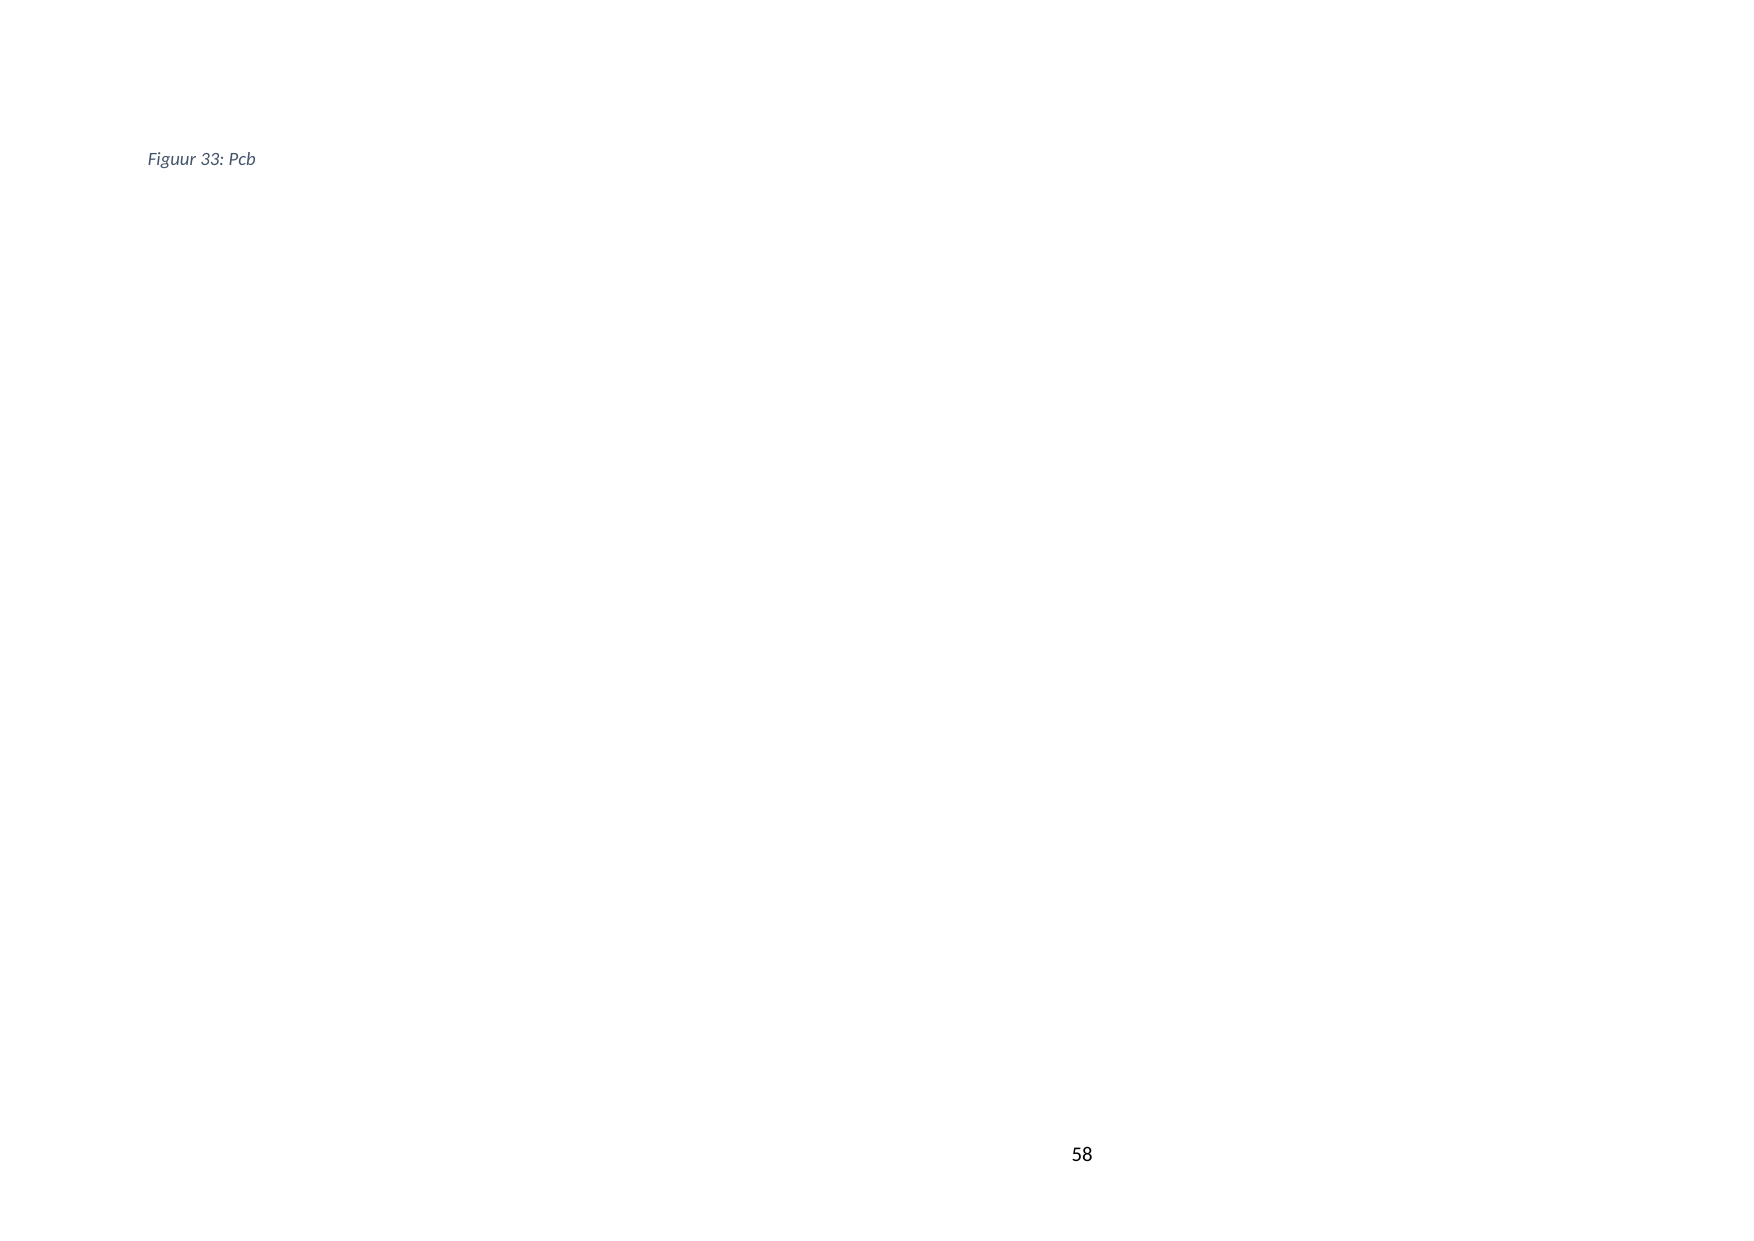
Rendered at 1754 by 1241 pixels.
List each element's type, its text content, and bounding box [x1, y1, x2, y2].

text Figuur 33: Pcb [148, 148, 1606, 171]
